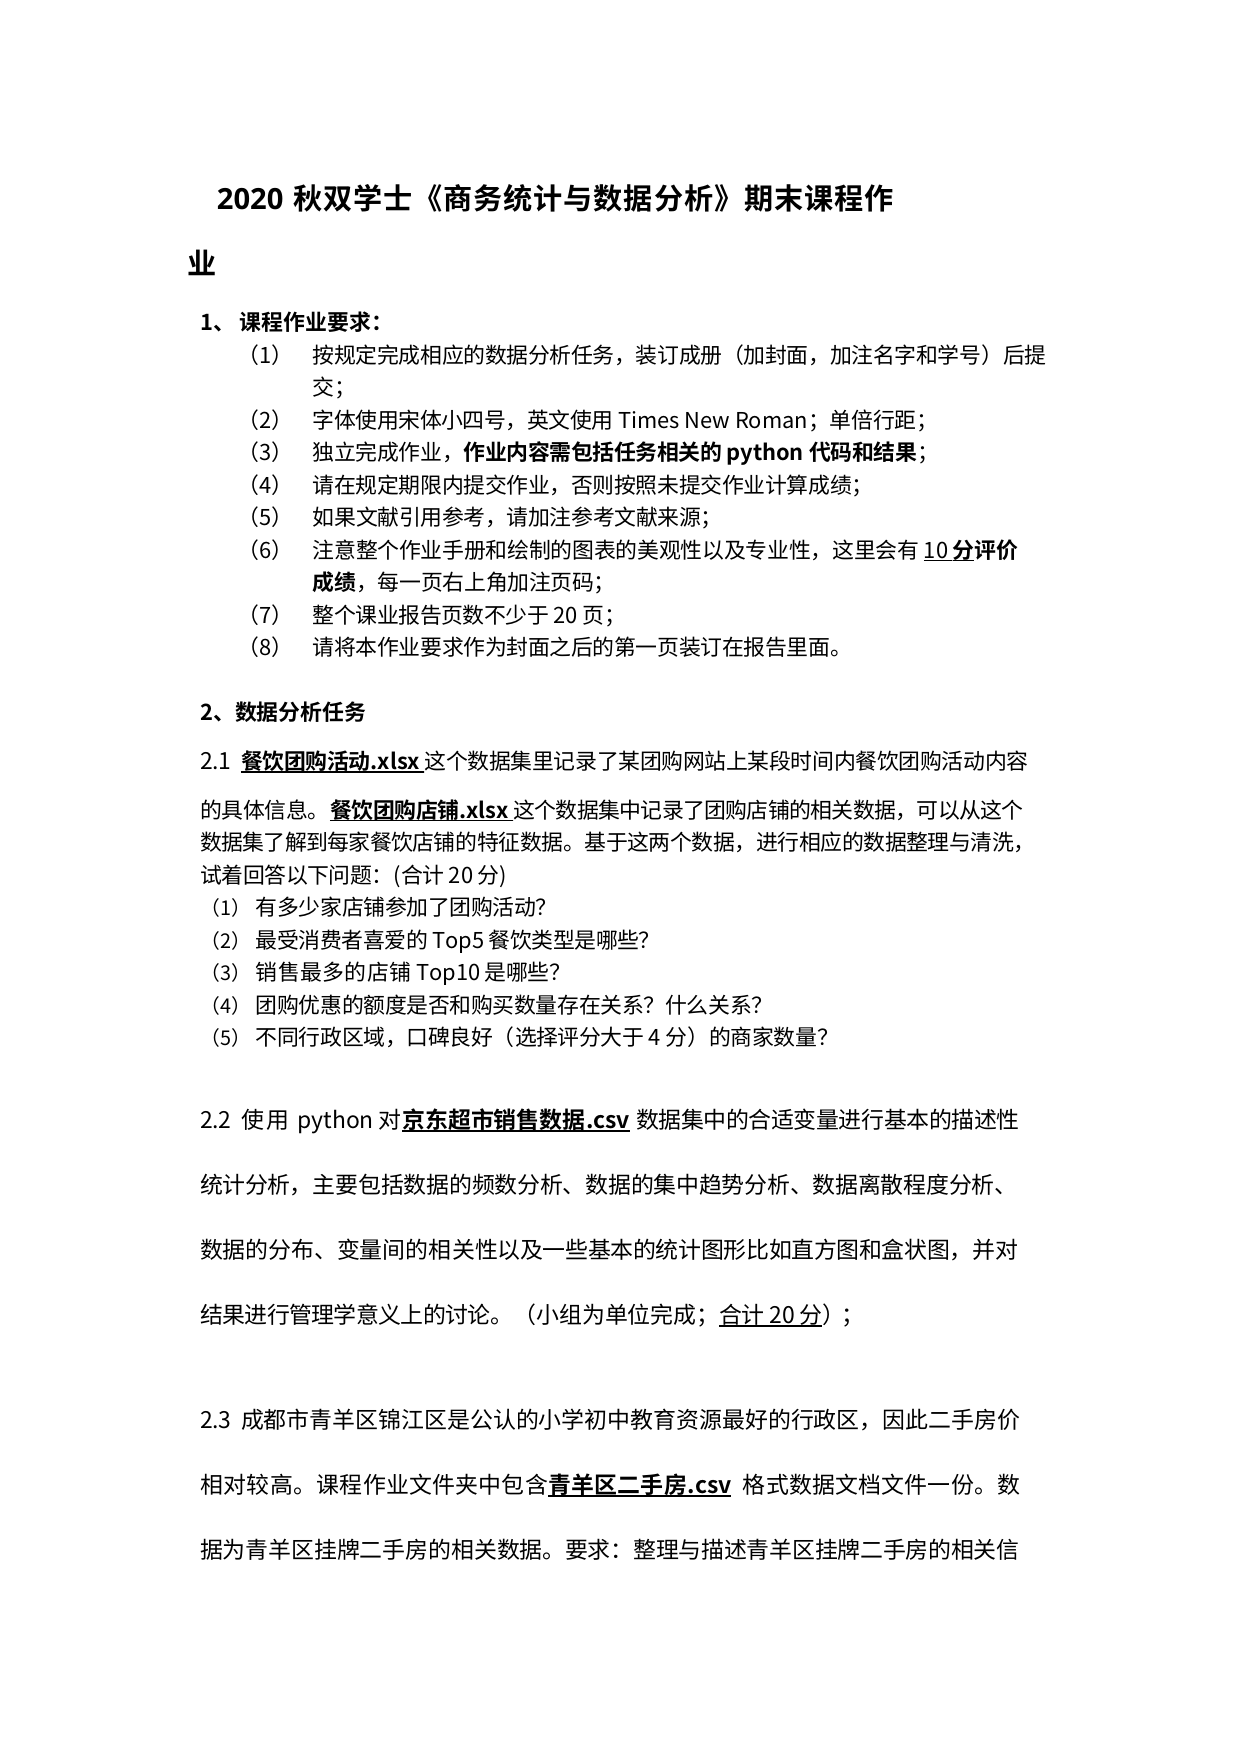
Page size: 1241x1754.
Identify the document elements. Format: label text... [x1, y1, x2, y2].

list 请在规定期限内提交作业，否则按照未提交作业计算成绩； [237, 467, 1053, 500]
list 不同行政区域，口碑良好（选择评分大于 4 分）的商家数量？ [200, 1020, 1053, 1052]
list 字体使用宋体小四号，英文使用 Times New Roman；单倍行距； [237, 402, 1053, 435]
list 餐饮团购活动.xlsx这个数据集里记录了某团购网站上某段时间内餐饮团购活动内容的具体信息。餐饮团购店铺.xlsx这个数据集中记录了团购店铺的相关数据，可以从这个数据集了解到每家餐饮店铺的特征数据。基于这两个数据，进行相应的数据整理与清洗，试着回答以下问题：(合计20分) [200, 727, 1042, 890]
list 最受消费者喜爱的Top5餐饮类型是哪些？ [200, 922, 1053, 955]
list 注意整个作业手册和绘制的图表的美观性以及专业性，这里会有10分评价成绩，每一页右上角加注页码； [238, 532, 1020, 597]
list 如果文献引用参考，请加注参考文献来源； [237, 500, 1053, 532]
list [200, 1386, 1020, 1581]
subtitle 1、 课程作业要求： [200, 305, 1053, 337]
text 2020 秋双学士《商务统计与数据分析》期末课程作业 [187, 164, 894, 294]
subtitle 使用python对京东超市销售数据.csv 数据集中的合适变量进行基本的描述性统计分析，主要包括数据的频数分析、数据的集中趋势分析、数据离散程度分析、数据的分布、变量间的相关性以及一些基本的统计图形比如直方图和盒状图，并对结果进行管理学意义上的讨论。（小组为单位完成；合计20分）； [200, 1086, 1020, 1346]
list 独立完成作业，作业内容需包括任务相关的 python 代码和结果； [237, 435, 1053, 467]
list 整个课业报告页数不少于 20 页； [237, 597, 1053, 630]
list 团购优惠的额度是否和购买数量存在关系？什么关系？ [200, 987, 1053, 1020]
list 销售最多的店铺Top10是哪些？ [200, 955, 1053, 987]
list 按规定完成相应的数据分析任务，装订成册（加封面，加注名字和学号）后提交； [237, 337, 1053, 402]
list 请将本作业要求作为封面之后的第一页装订在报告里面。 [237, 630, 1053, 662]
list 有多少家店铺参加了团购活动？ [200, 890, 1053, 922]
subtitle 2、数据分析任务 [200, 695, 1053, 727]
